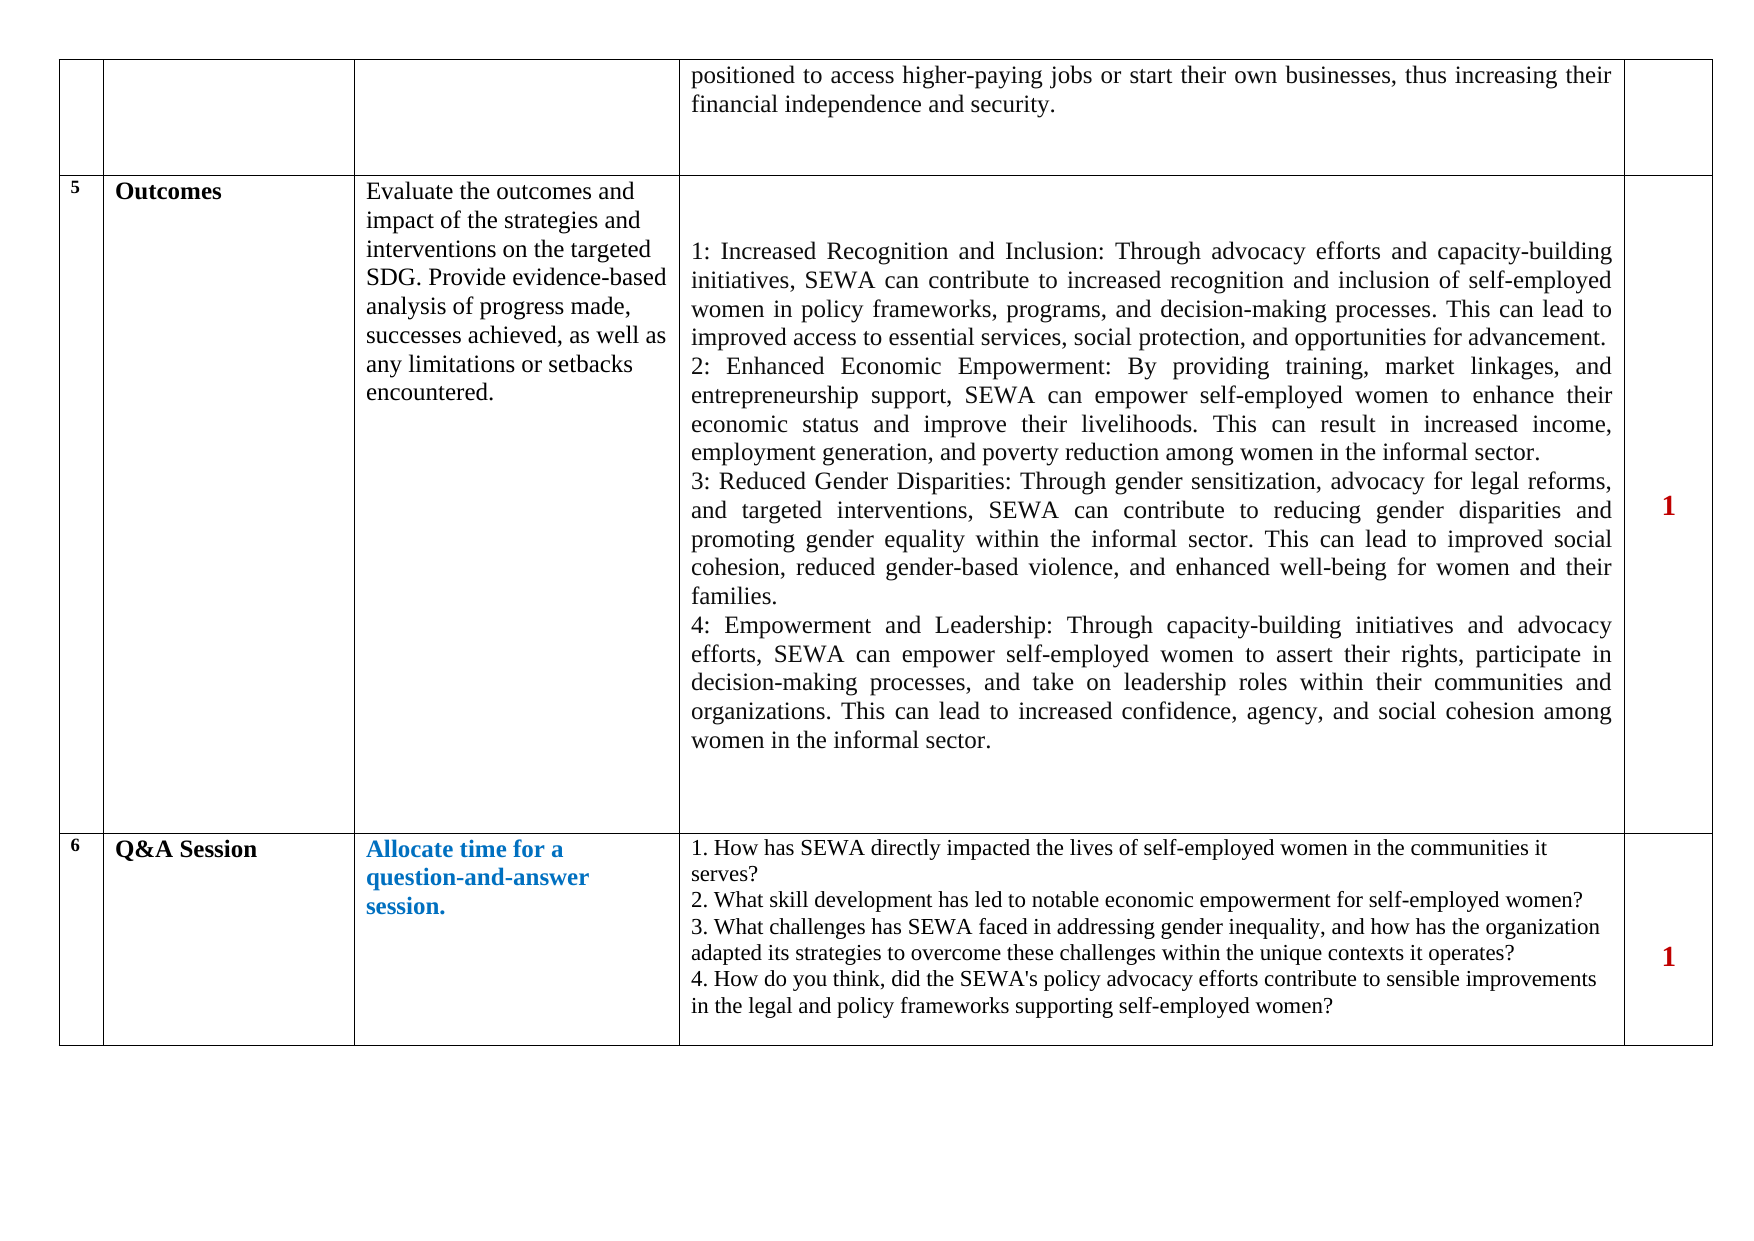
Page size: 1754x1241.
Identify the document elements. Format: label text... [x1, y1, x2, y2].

table_cell 1 [1625, 60, 1712, 175]
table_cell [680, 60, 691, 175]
table_cell 1 [1625, 176, 1712, 833]
table_cell Evaluate the outcomes and impact of the strategies and interventions on the targeted SDG. Provide evidence-based analysis of progress made, successes achieved, as well as any limitations or setbacks encountered. [355, 176, 679, 833]
table_cell 4 [60, 60, 103, 175]
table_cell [104, 60, 354, 175]
table_cell 1: Increased Recognition and Inclusion: Through advocacy efforts and capacity-building initiatives, SEWA can contribute to increased recognition and inclusion of self-employed women in policy frameworks, programs, and decision-making processes. This can lead to improved access to essential services, social protection, and opportunities for advancement. 2: Enhanced Economic Empowerment: By providing training, market linkages, and entrepreneurship support, SEWA can empower self-employed women to enhance their economic status and improve their livelihoods. This can result in increased income, employment generation, and poverty reduction among women in the informal sector. 3: Reduced Gender Disparities: Through gender sensitization, advocacy for legal reforms, and targeted interventions, SEWA can contribute to reducing gender disparities and promoting gender equality within the informal sector. This can lead to improved social cohesion, reduced gender-based violence, and enhanced well-being for women and their families. 4: Empowerment and Leadership: Through capacity-building initiatives and advocacy efforts, SEWA can empower self-employed women to assert their rights, participate in decision-making processes, and take on leadership roles within their communities and organizations. This can lead to increased confidence, agency, and social cohesion among women in the informal sector. [680, 176, 1624, 833]
table_cell 1 [1625, 834, 1712, 1044]
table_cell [355, 60, 679, 175]
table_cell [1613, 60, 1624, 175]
table_cell Q&A Session [104, 834, 354, 1044]
table_cell 6 [60, 834, 103, 1044]
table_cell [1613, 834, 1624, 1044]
table_cell Allocate time for a question-and-answer session. [355, 834, 679, 1044]
table_cell Outcomes [104, 176, 354, 833]
table_cell 5 [60, 176, 103, 833]
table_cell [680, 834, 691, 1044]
